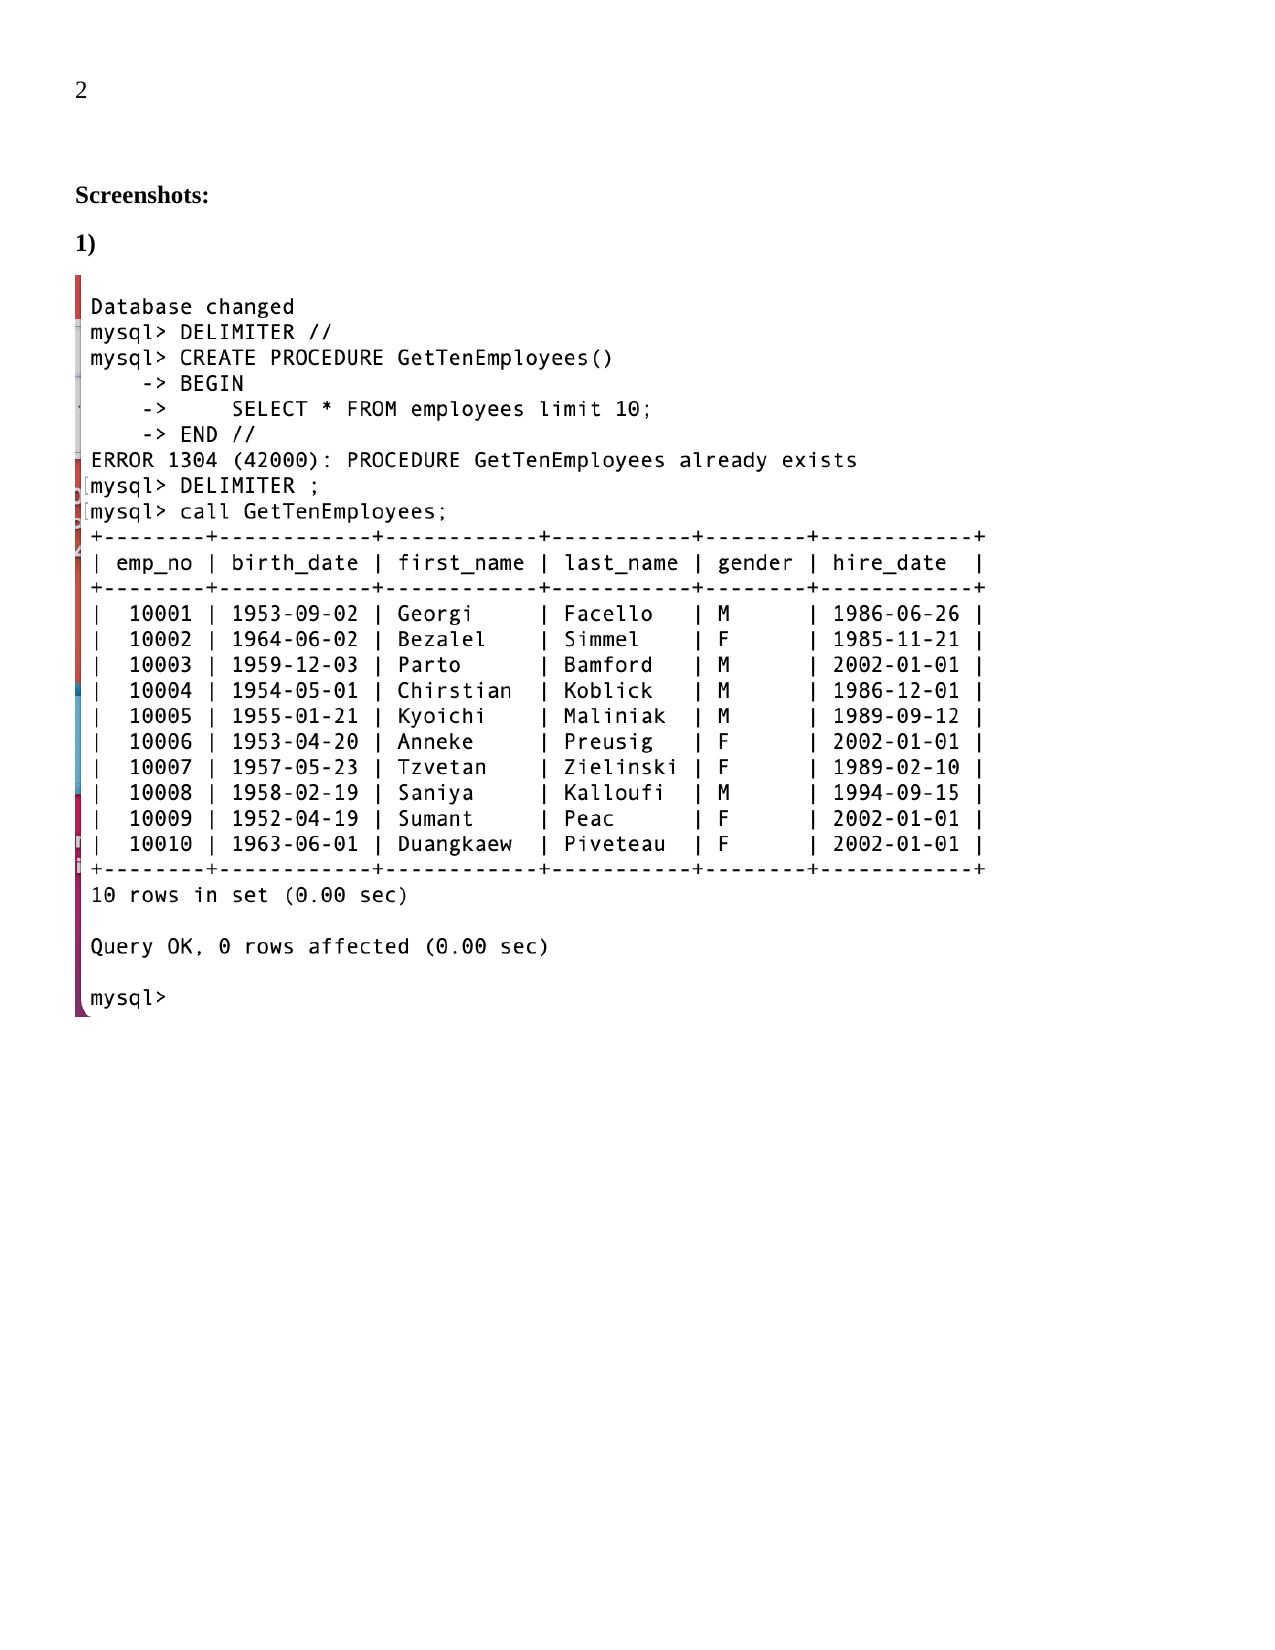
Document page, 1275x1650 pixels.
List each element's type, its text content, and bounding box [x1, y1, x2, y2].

picture [75, 275, 1050, 1017]
text Screenshots: [75, 180, 1200, 209]
text 1) [75, 228, 1200, 257]
